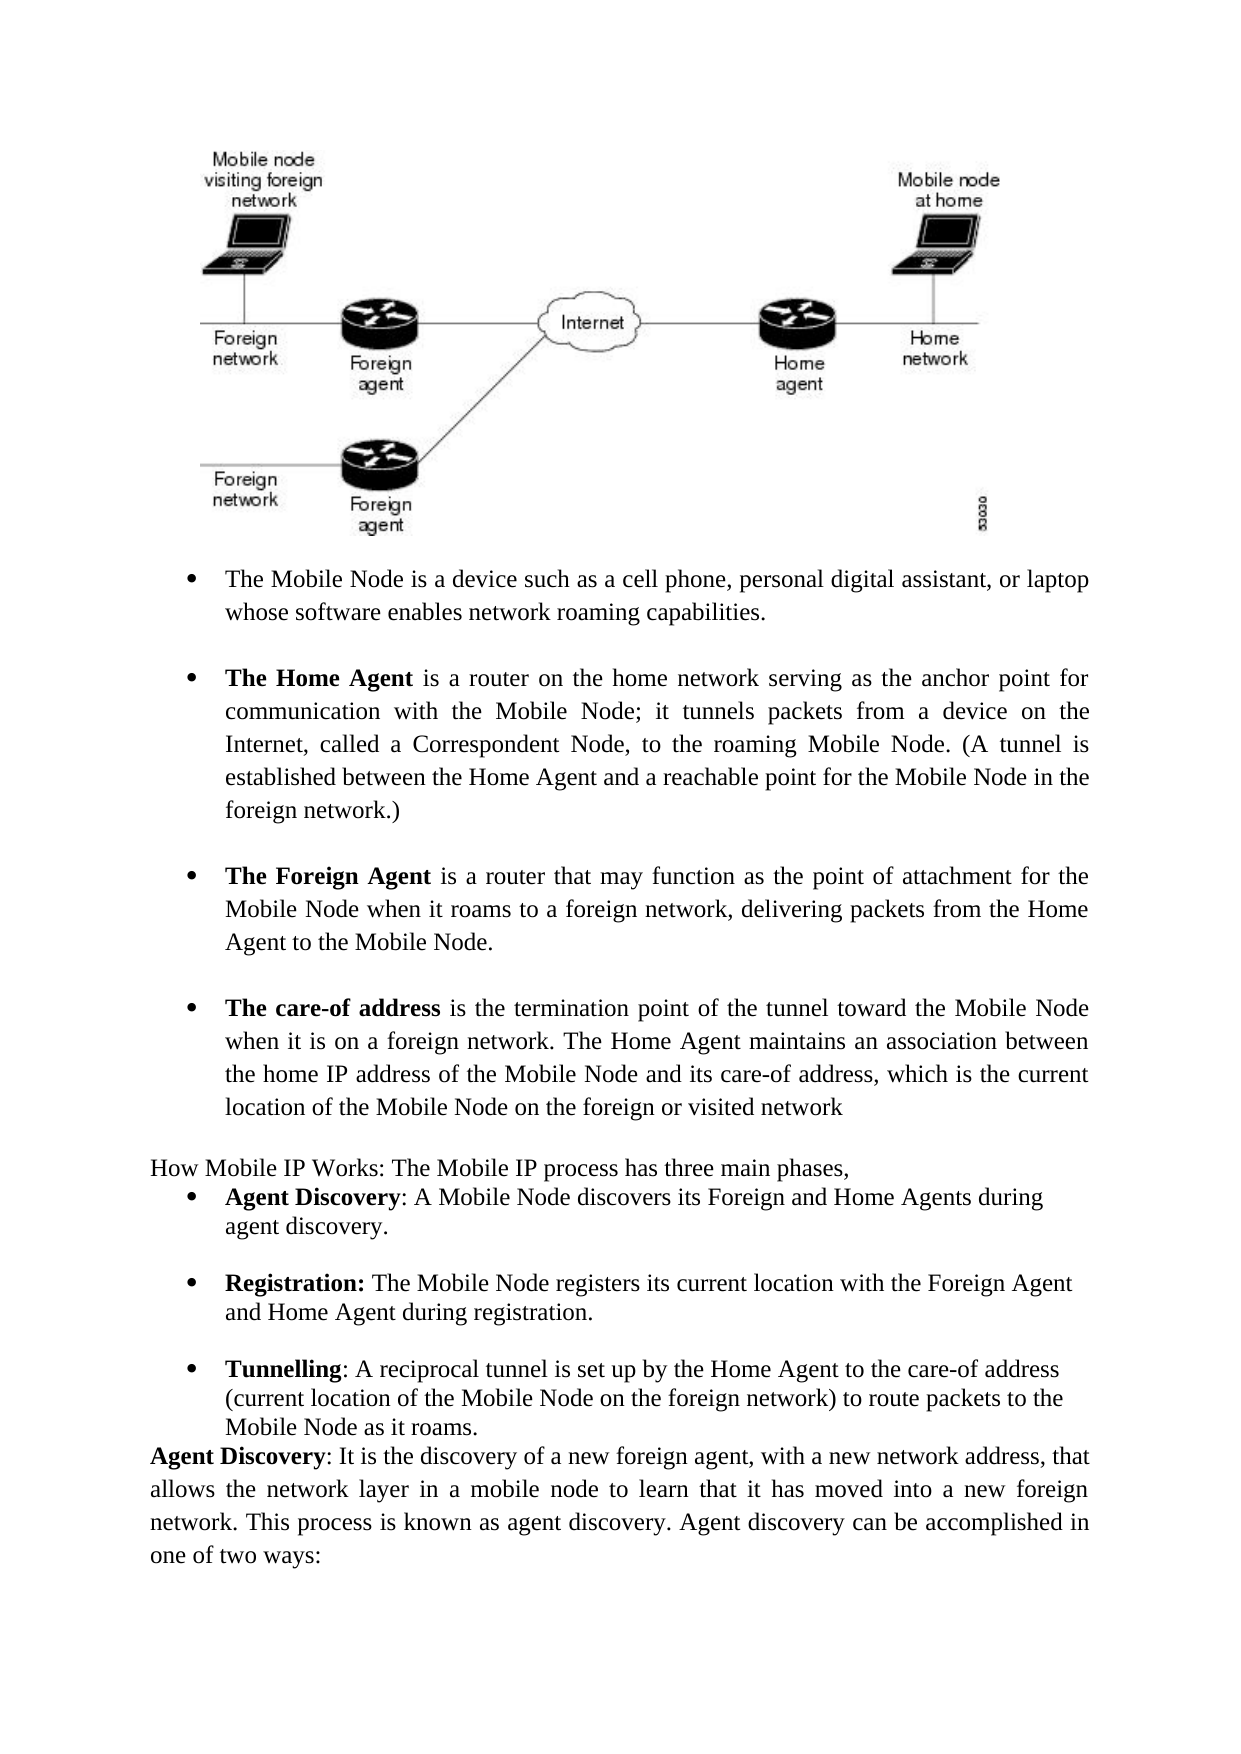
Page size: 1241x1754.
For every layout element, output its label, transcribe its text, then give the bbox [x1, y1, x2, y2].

list Agent Discovery: A Mobile Node discovers its Foreign and Home Agents during agent discovery. [187, 1182, 1090, 1239]
list The Mobile Node is a device such as a cell phone, personal digital assistant, or laptop whose software enables network roaming capabilities. [187, 564, 1090, 626]
text Agent Discovery: It is the discovery of a new foreign agent, with a new network address, that allows the network layer in a mobile node to learn that it has moved into a new foreign network. This process is known as agent discovery. Agent discovery can be accomplished in one of two ways: [150, 1441, 1090, 1568]
list The care-of address is the termination point of the tunnel toward the Mobile Node when it is on a foreign network. The Home Agent maintains an association between the home IP address of the Mobile Node and its care-of address, which is the current location of the Mobile Node on the foreign or visited network [187, 993, 1090, 1121]
text How Mobile IP Works: The Mobile IP process has three main phases, [150, 1153, 1090, 1182]
list The Foreign Agent is a router that may function as the point of attachment for the Mobile Node when it roams to a foreign network, delivering packets from the Home Agent to the Mobile Node. [187, 861, 1090, 956]
picture [200, 150, 1000, 536]
list The Home Agent is a router on the home network serving as the anchor point for communication with the Mobile Node; it tunnels packets from a device on the Internet, called a Correspondent Node, to the roaming Mobile Node. (A tunnel is established between the Home Agent and a reachable point for the Mobile Node in the foreign network.) [187, 663, 1090, 824]
list Tunnelling: A reciprocal tunnel is set up by the Home Agent to the care-of address (current location of the Mobile Node on the foreign network) to route packets to the Mobile Node as it roams. [187, 1354, 1090, 1441]
list Registration: The Mobile Node registers its current location with the Foreign Agent and Home Agent during registration. [187, 1268, 1090, 1326]
